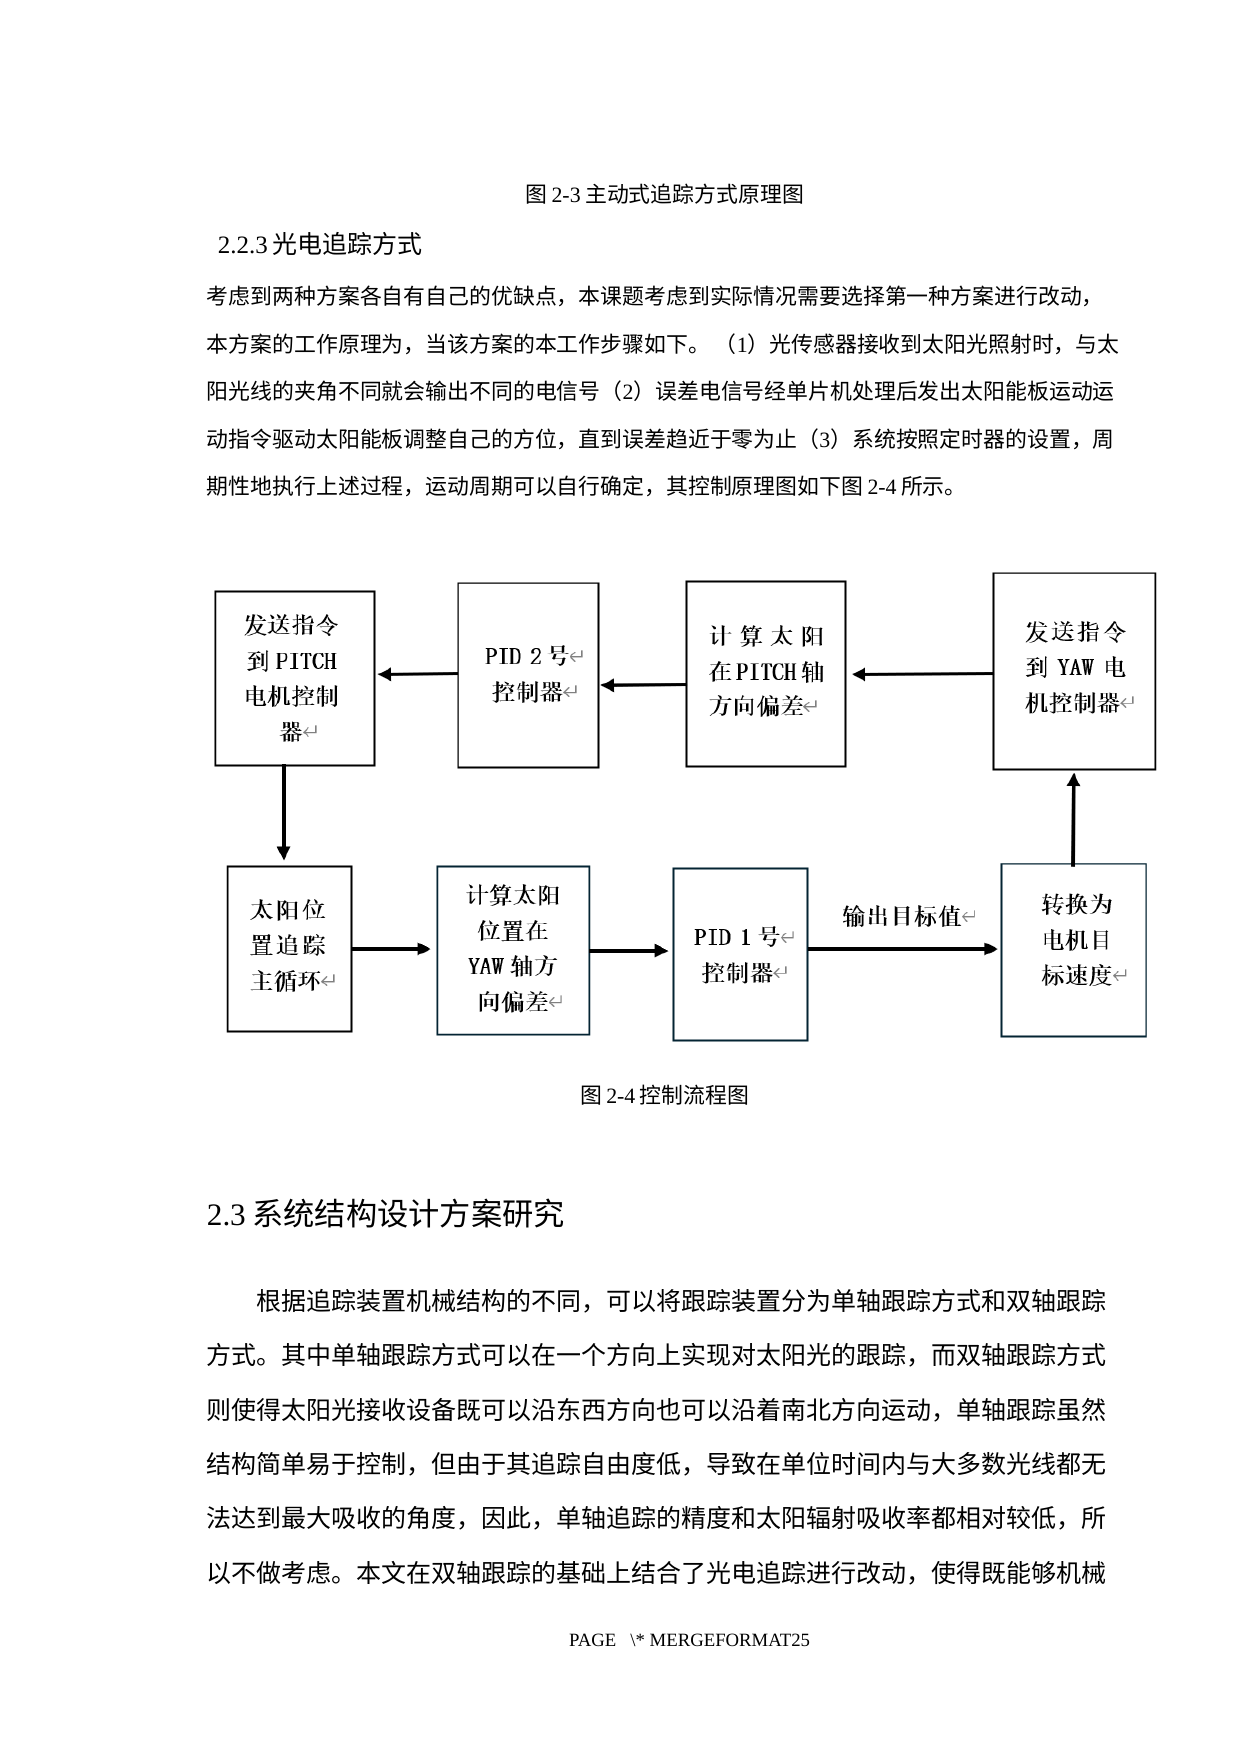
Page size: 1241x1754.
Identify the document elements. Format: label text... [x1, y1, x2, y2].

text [207, 1281, 1122, 1589]
subtitle 2.3系统结构设计方案研究 [207, 1189, 1122, 1234]
text 图2-3主动式追踪方式原理图 [207, 177, 1122, 209]
text 2.2.3光电追踪方式 [207, 225, 1122, 261]
picture [206, 554, 1167, 1064]
text 考虑到两种方案各自有自己的优缺点，本课题考虑到实际情况需要选择第一种方案进行改动，本方案的工作原理为，当该方案的本工作步骤如下。 （1）光传感器接收到太阳光照射时，与太阳光线的夹角不同就会输出不同的电信号（2）误差电信号经单片机处理后发出太阳能板运动运动指令驱动太阳能板调整自己的方位，直到误差趋近于零为止（3）系统按照定时器的设置，周期性地执行上述过程，运动周期可以自行确定，其控制原理图如下图2-4所示。 [207, 279, 1122, 501]
text 图2-4控制流程图 [207, 1078, 1122, 1110]
